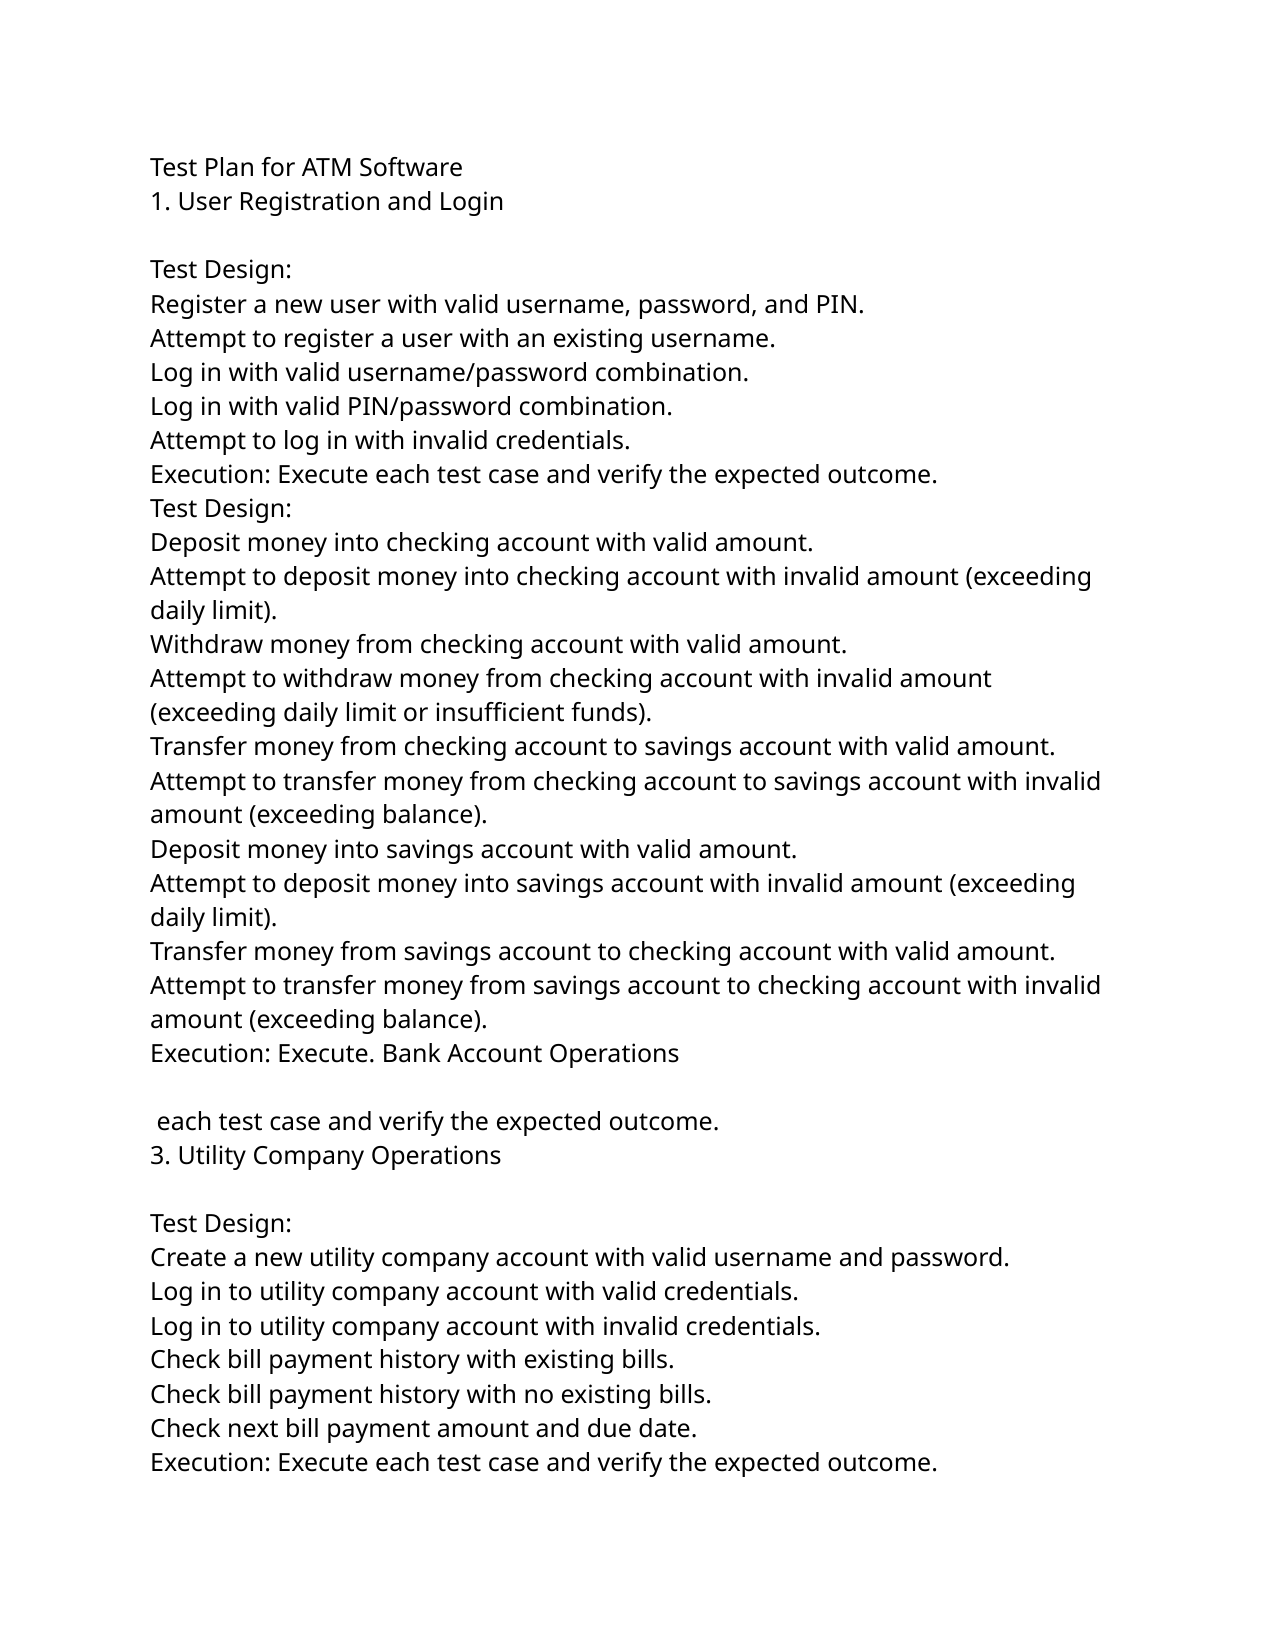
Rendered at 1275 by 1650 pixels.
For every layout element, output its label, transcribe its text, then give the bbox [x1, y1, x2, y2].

text Attempt to deposit money into savings account with invalid amount (exceeding daily limit). [150, 865, 1125, 933]
text Check bill payment history with existing bills. [150, 1342, 1125, 1376]
text Log in to utility company account with valid credentials. [150, 1274, 1125, 1308]
text Create a new utility company account with valid username and password. [150, 1240, 1125, 1274]
text Check bill payment history with no existing bills. [150, 1376, 1125, 1410]
text Attempt to register a user with an existing username. [150, 320, 1125, 354]
text Test Plan for ATM Software [150, 150, 1125, 184]
text Log in to utility company account with invalid credentials. [150, 1308, 1125, 1342]
text 1. User Registration and Login [150, 184, 1125, 218]
text Log in with valid PIN/password combination. [150, 388, 1125, 422]
text each test case and verify the expected outcome. [150, 1104, 1125, 1138]
text Execution: Execute. Bank Account Operations [150, 1036, 1125, 1070]
text Log in with valid username/password combination. [150, 354, 1125, 388]
text 3. Utility Company Operations [150, 1138, 1125, 1172]
text Check next bill payment amount and due date. [150, 1410, 1125, 1444]
text Attempt to withdraw money from checking account with invalid amount (exceeding daily limit or insufficient funds). [150, 661, 1125, 729]
text Attempt to log in with invalid credentials. [150, 422, 1125, 457]
text Execution: Execute each test case and verify the expected outcome. [150, 457, 1125, 491]
text Deposit money into savings account with valid amount. [150, 831, 1125, 865]
text Attempt to transfer money from checking account to savings account with invalid amount (exceeding balance). [150, 763, 1125, 831]
text Withdraw money from checking account with valid amount. [150, 627, 1125, 661]
text Deposit money into checking account with valid amount. [150, 525, 1125, 559]
text Transfer money from savings account to checking account with valid amount. [150, 933, 1125, 967]
text Test Design: [150, 491, 1125, 525]
text Attempt to deposit money into checking account with invalid amount (exceeding daily limit). [150, 559, 1125, 627]
text Attempt to transfer money from savings account to checking account with invalid amount (exceeding balance). [150, 967, 1125, 1036]
text Execution: Execute each test case and verify the expected outcome. [150, 1444, 1125, 1478]
text Test Design: [150, 1206, 1125, 1240]
text Transfer money from checking account to savings account with valid amount. [150, 729, 1125, 763]
text Test Design: [150, 252, 1125, 286]
text Register a new user with valid username, password, and PIN. [150, 286, 1125, 320]
